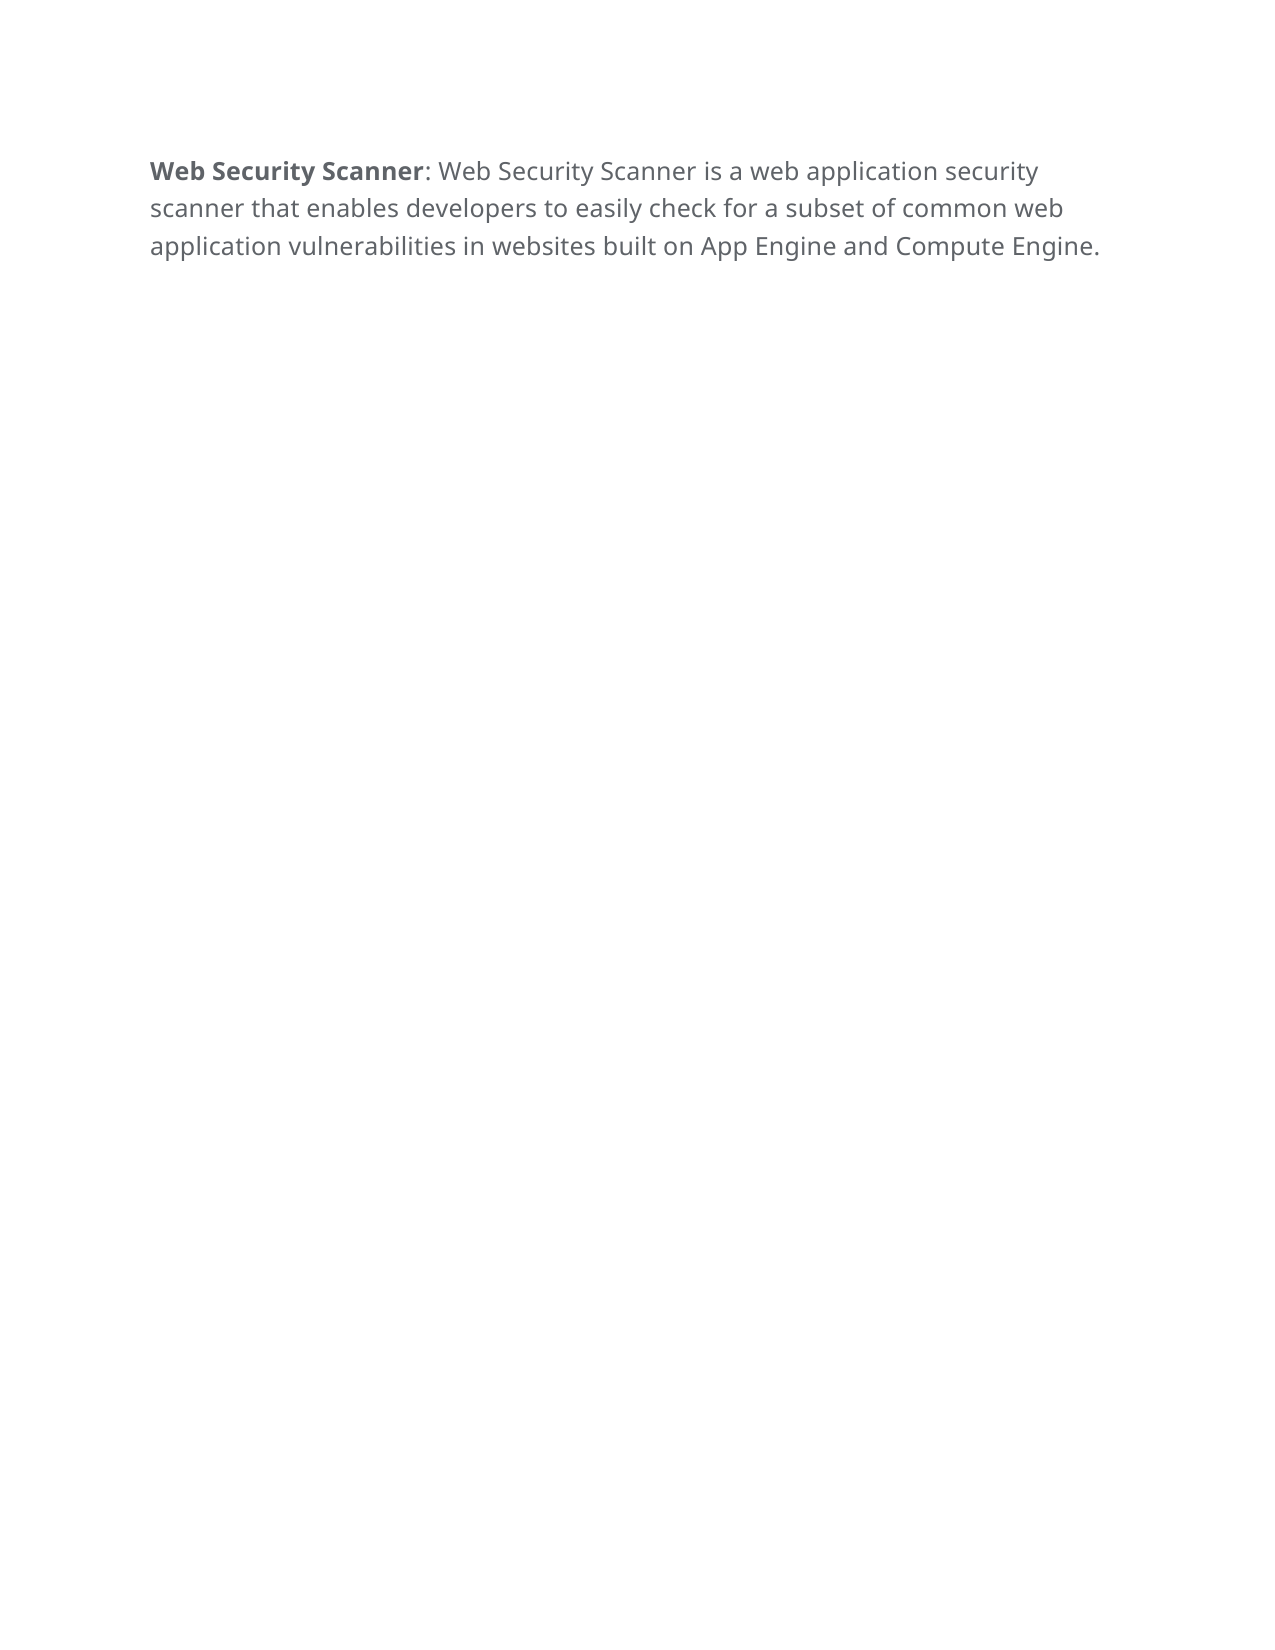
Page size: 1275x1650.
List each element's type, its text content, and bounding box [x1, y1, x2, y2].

text Web Security Scanner: Web Security Scanner is a web application security scanner that enables developers to easily check for a subset of common web application vulnerabilities in websites built on App Engine and Compute Engine. [150, 150, 1125, 262]
